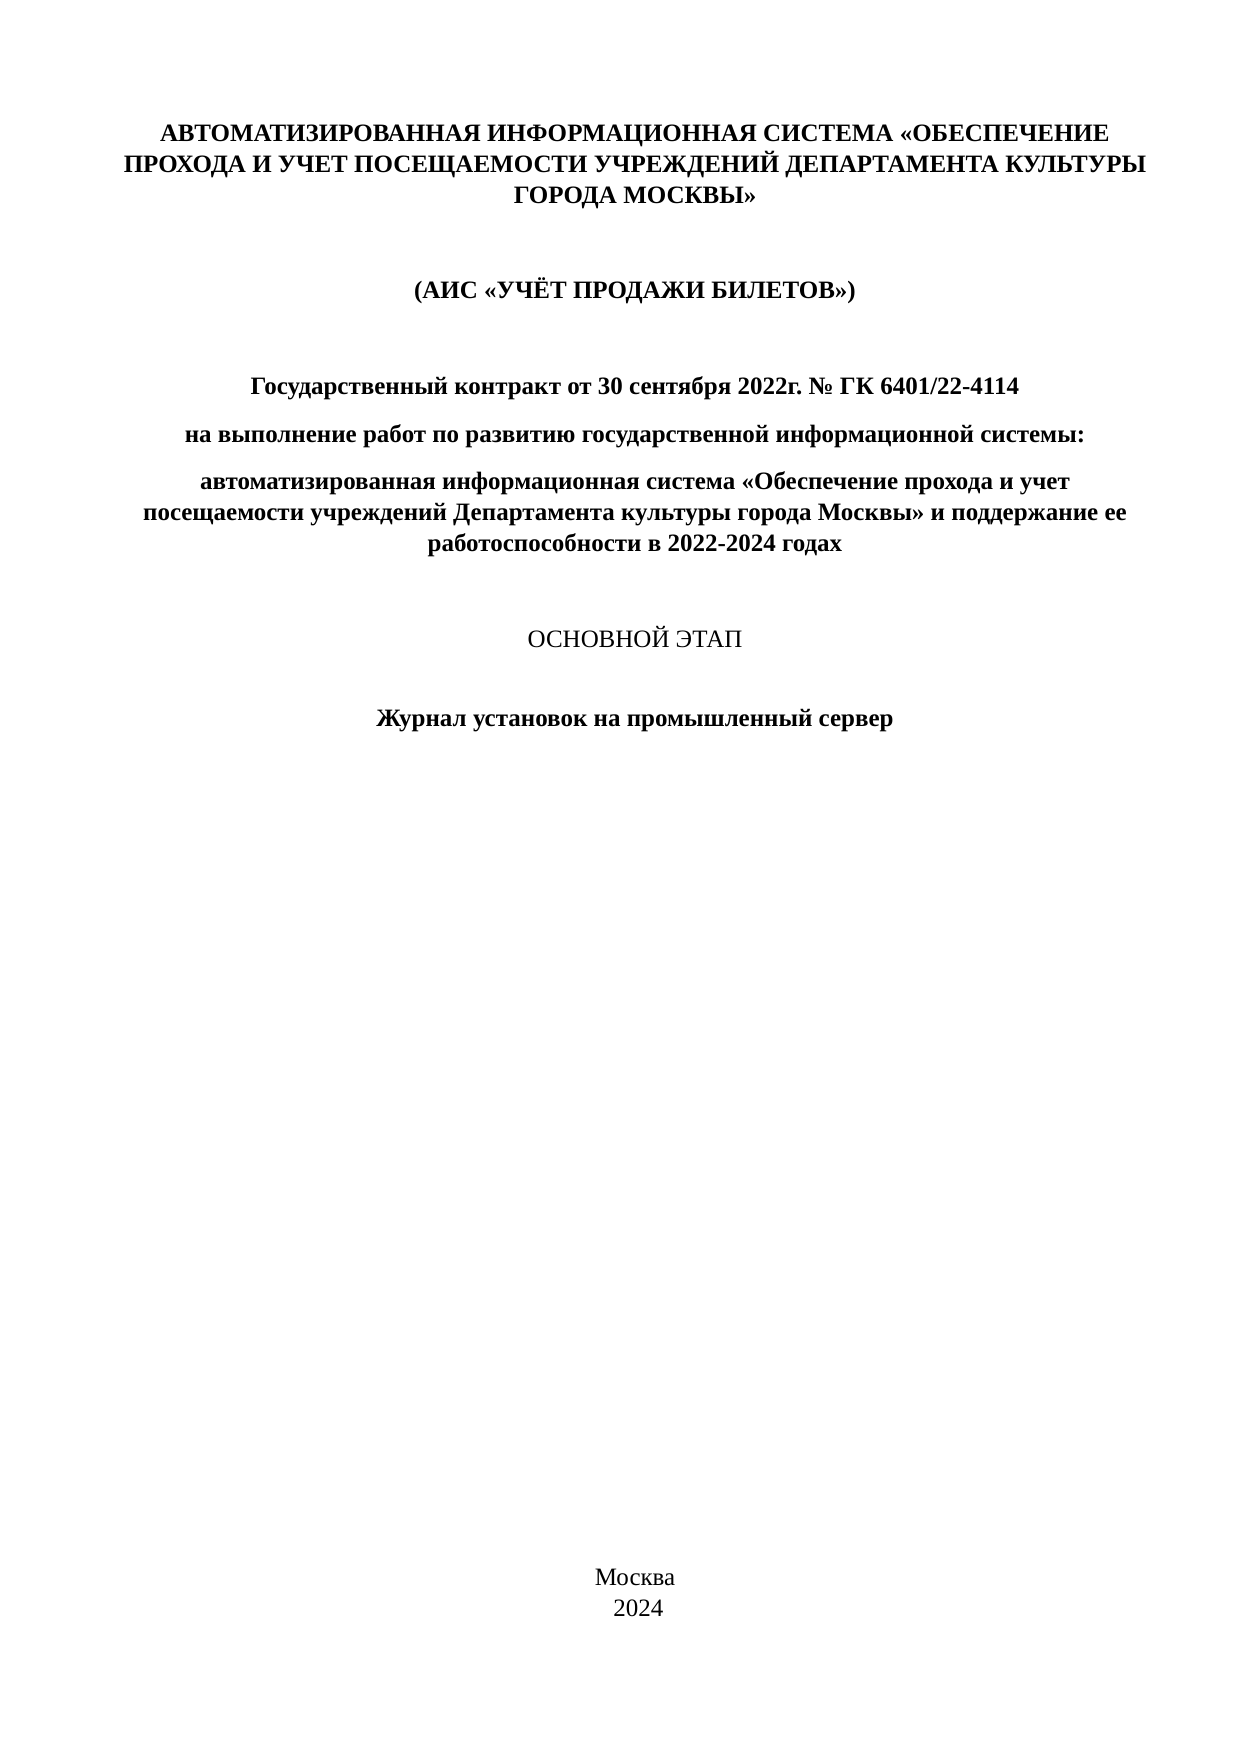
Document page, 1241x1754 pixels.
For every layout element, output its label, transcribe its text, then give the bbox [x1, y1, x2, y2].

text Государственный контракт от 30 сентября 2022г. № ГК 6401/22-4114 [118, 371, 1152, 400]
text Журнал установок на промышленный сервер [118, 672, 1152, 920]
text Москва 2024 [118, 1562, 1152, 1622]
text автоматизированная информационная система «Обеспечение прохода и учет посещаемости учреждений Департамента культуры города Москвы» и поддержание ее работоспособности в 2022-2024 годах [118, 466, 1152, 557]
text на выполнение работ по развитию государственной информационной системы: [118, 419, 1152, 447]
text (АИС «УЧЁТ ПРОДАЖИ БИЛЕТОВ») [118, 276, 1152, 304]
text АВТОМАТИЗИРОВАННАЯ ИНФОРМАЦИОННАЯ СИСТЕМА «ОБЕСПЕЧЕНИЕ ПРОХОДА И УЧЕТ ПОСЕЩАЕМОСТИ УЧРЕЖДЕНИЙ ДЕПАРТАМЕНТА КУЛЬТУРЫ ГОРОДА МОСКВЫ» [118, 118, 1152, 209]
text ОСНОВНОЙ ЭТАП [118, 624, 1152, 653]
